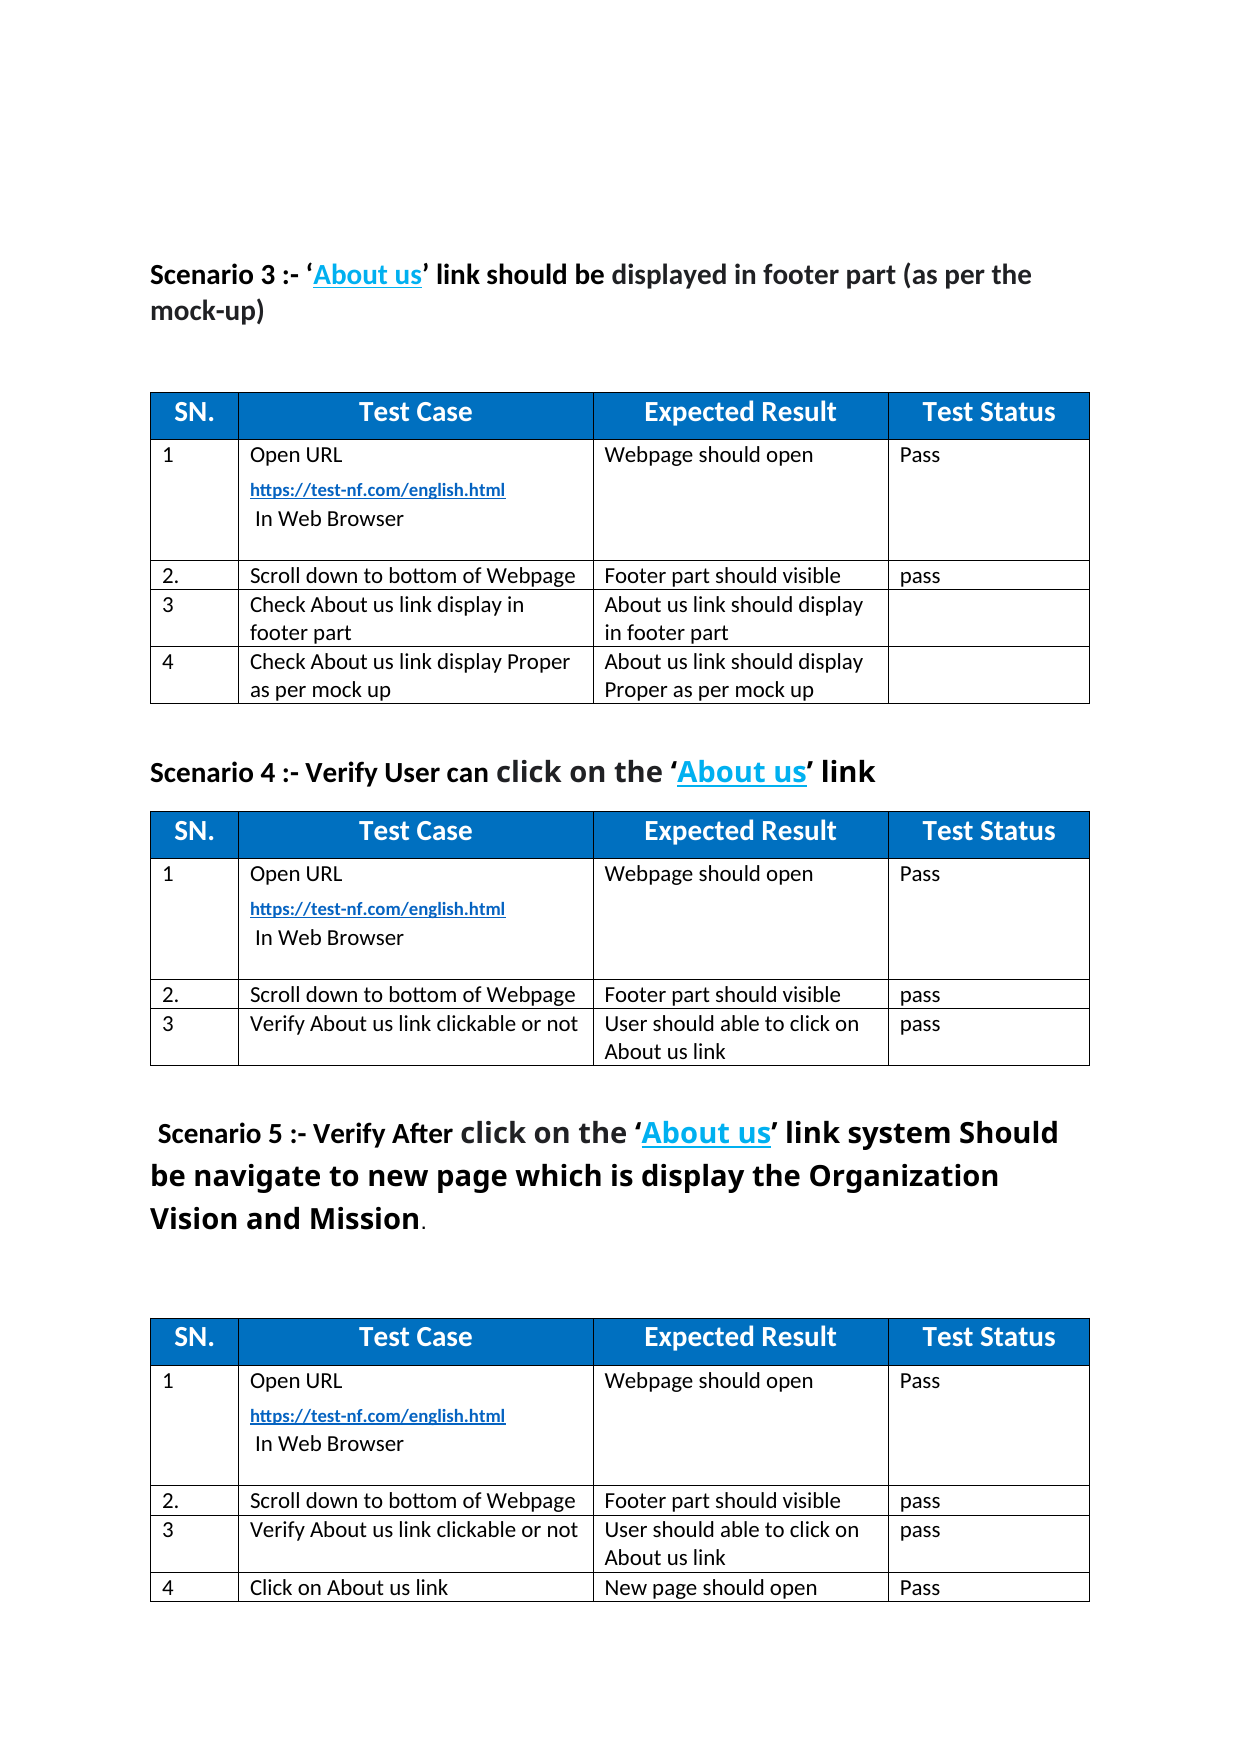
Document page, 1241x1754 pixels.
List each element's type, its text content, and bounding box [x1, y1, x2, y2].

table_cell User should able to click on About us link [594, 1009, 888, 1065]
table_cell 3 [151, 1516, 238, 1572]
table_header Test Case [239, 393, 593, 439]
table_cell 3 [151, 1009, 238, 1065]
table_cell Pass [889, 1573, 1089, 1601]
table_cell 3 [151, 590, 238, 646]
table_cell pass [889, 1009, 1089, 1065]
table_cell Scroll down to bottom of Webpage [239, 1486, 593, 1514]
table_cell 2. [151, 561, 238, 589]
table_cell Open URL https://test-nf.com/english.html In Web Browser [239, 1366, 593, 1485]
table_cell About us link should display in footer part [594, 590, 888, 646]
table_header SN. [151, 1319, 238, 1365]
table_cell Webpage should open [594, 1366, 888, 1485]
table_cell Footer part should visible [594, 1486, 888, 1514]
table_cell Open URL https://test-nf.com/english.html In Web Browser [239, 859, 593, 979]
table_cell pass [889, 561, 1089, 589]
table_header SN. [151, 812, 238, 858]
table_cell Footer part should visible [594, 980, 888, 1008]
text Scenario 5 :- Verify After click on the ‘About us’ link system Should be navigate to new page which is display the Organization Vision and Mission. [150, 1113, 1090, 1238]
table_cell About us link should display Proper as per mock up [594, 647, 888, 703]
table_cell pass [889, 1486, 1089, 1514]
text Scenario 4 :- Verify User can click on the ‘About us’ link [150, 751, 1090, 791]
table_cell Click on About us link [239, 1573, 593, 1601]
table_cell [889, 590, 1089, 646]
table_cell 2. [151, 1486, 238, 1514]
table_cell Verify About us link clickable or not [239, 1009, 593, 1065]
table_cell Check About us link display Proper as per mock up [239, 647, 593, 703]
table_cell Check About us link display in footer part [239, 590, 593, 646]
table_cell New page should open [594, 1573, 888, 1601]
table_header Test Status [889, 1319, 1089, 1365]
table_header Test Status [889, 812, 1089, 858]
table_cell pass [889, 1516, 1089, 1572]
text Scenario 3 :- ‘About us’ link should be displayed in footer part (as per the mock-up) [150, 256, 1090, 327]
table_cell Scroll down to bottom of Webpage [239, 561, 593, 589]
table_cell 2. [151, 980, 238, 1008]
table_cell 1 [151, 440, 238, 560]
table_header Test Case [239, 812, 593, 858]
table_cell 4 [151, 647, 238, 703]
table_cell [239, 440, 593, 560]
table_cell User should able to click on About us link [594, 1516, 888, 1572]
table_header Test Status [889, 393, 1089, 439]
table_cell Footer part should visible [594, 561, 888, 589]
table_header Expected Result [594, 812, 888, 858]
table_cell 1 [151, 859, 238, 979]
table_header Test Case [239, 1319, 593, 1365]
table_cell Verify About us link clickable or not [239, 1516, 593, 1572]
table_cell Webpage should open [594, 859, 888, 979]
table_header Expected Result [594, 393, 888, 439]
table_cell 4 [151, 1573, 238, 1601]
table_cell Webpage should open [594, 440, 888, 560]
table_header SN. [151, 393, 238, 439]
table_cell 1 [151, 1366, 238, 1485]
table_cell Pass [889, 1366, 1089, 1485]
table_header Expected Result [594, 1319, 888, 1365]
table_cell [889, 647, 1089, 703]
table_cell pass [889, 980, 1089, 1008]
table_cell Pass [889, 859, 1089, 979]
table_cell Scroll down to bottom of Webpage [239, 980, 593, 1008]
table_cell Pass [889, 440, 1089, 560]
